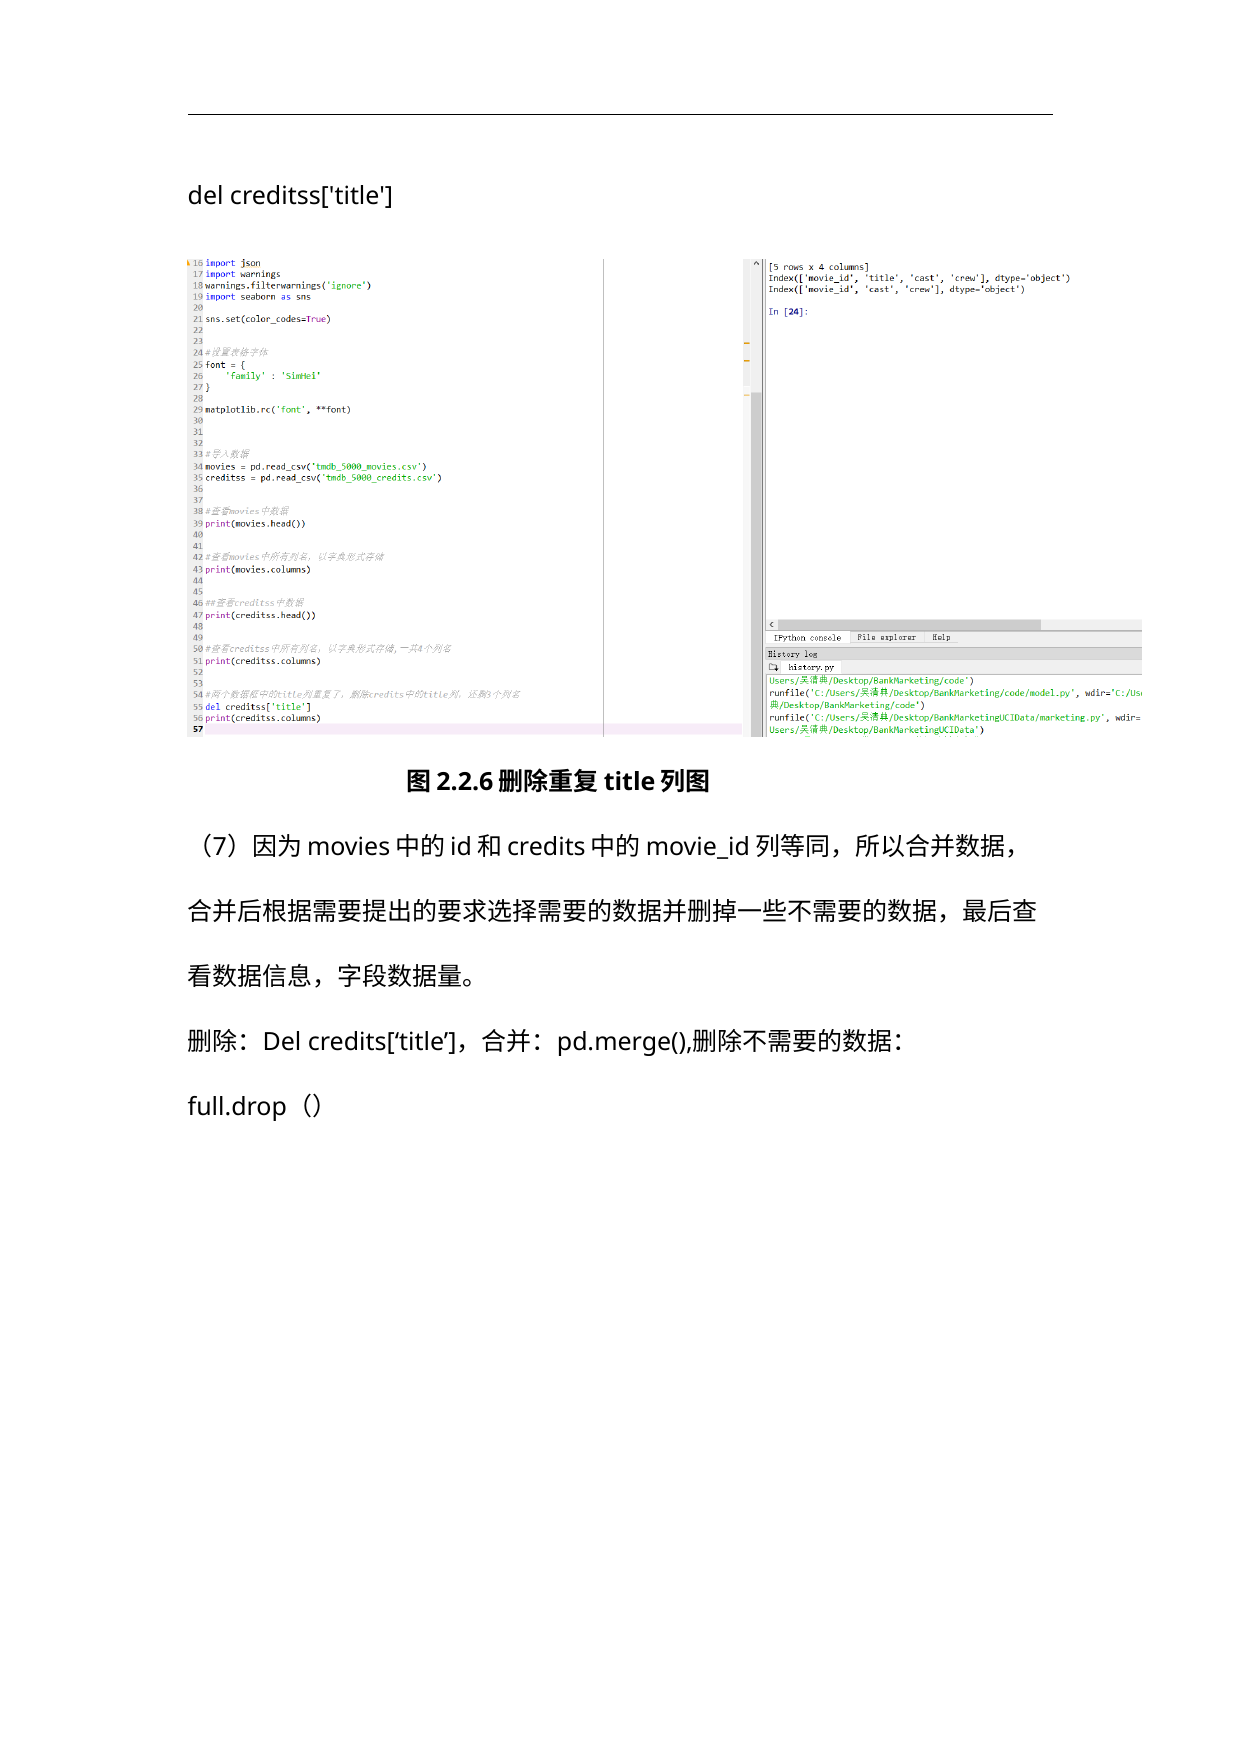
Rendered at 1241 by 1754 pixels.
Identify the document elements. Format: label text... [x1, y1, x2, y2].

text （7）因为movies中的id和credits中的movie_id列等同，所以合并数据，合并后根据需要提出的要求选择需要的数据并删掉一些不需要的数据，最后查看数据信息，字段数据量。 [187, 812, 1053, 1007]
text del creditss['title'] [187, 162, 1053, 227]
text 删除：Del credits[‘title’]，合并：pd.merge(),删除不需要的数据：full.drop（） [187, 1007, 1053, 1137]
text 图2.2.6删除重复title列图 [362, 747, 1053, 812]
picture [187, 259, 1142, 737]
